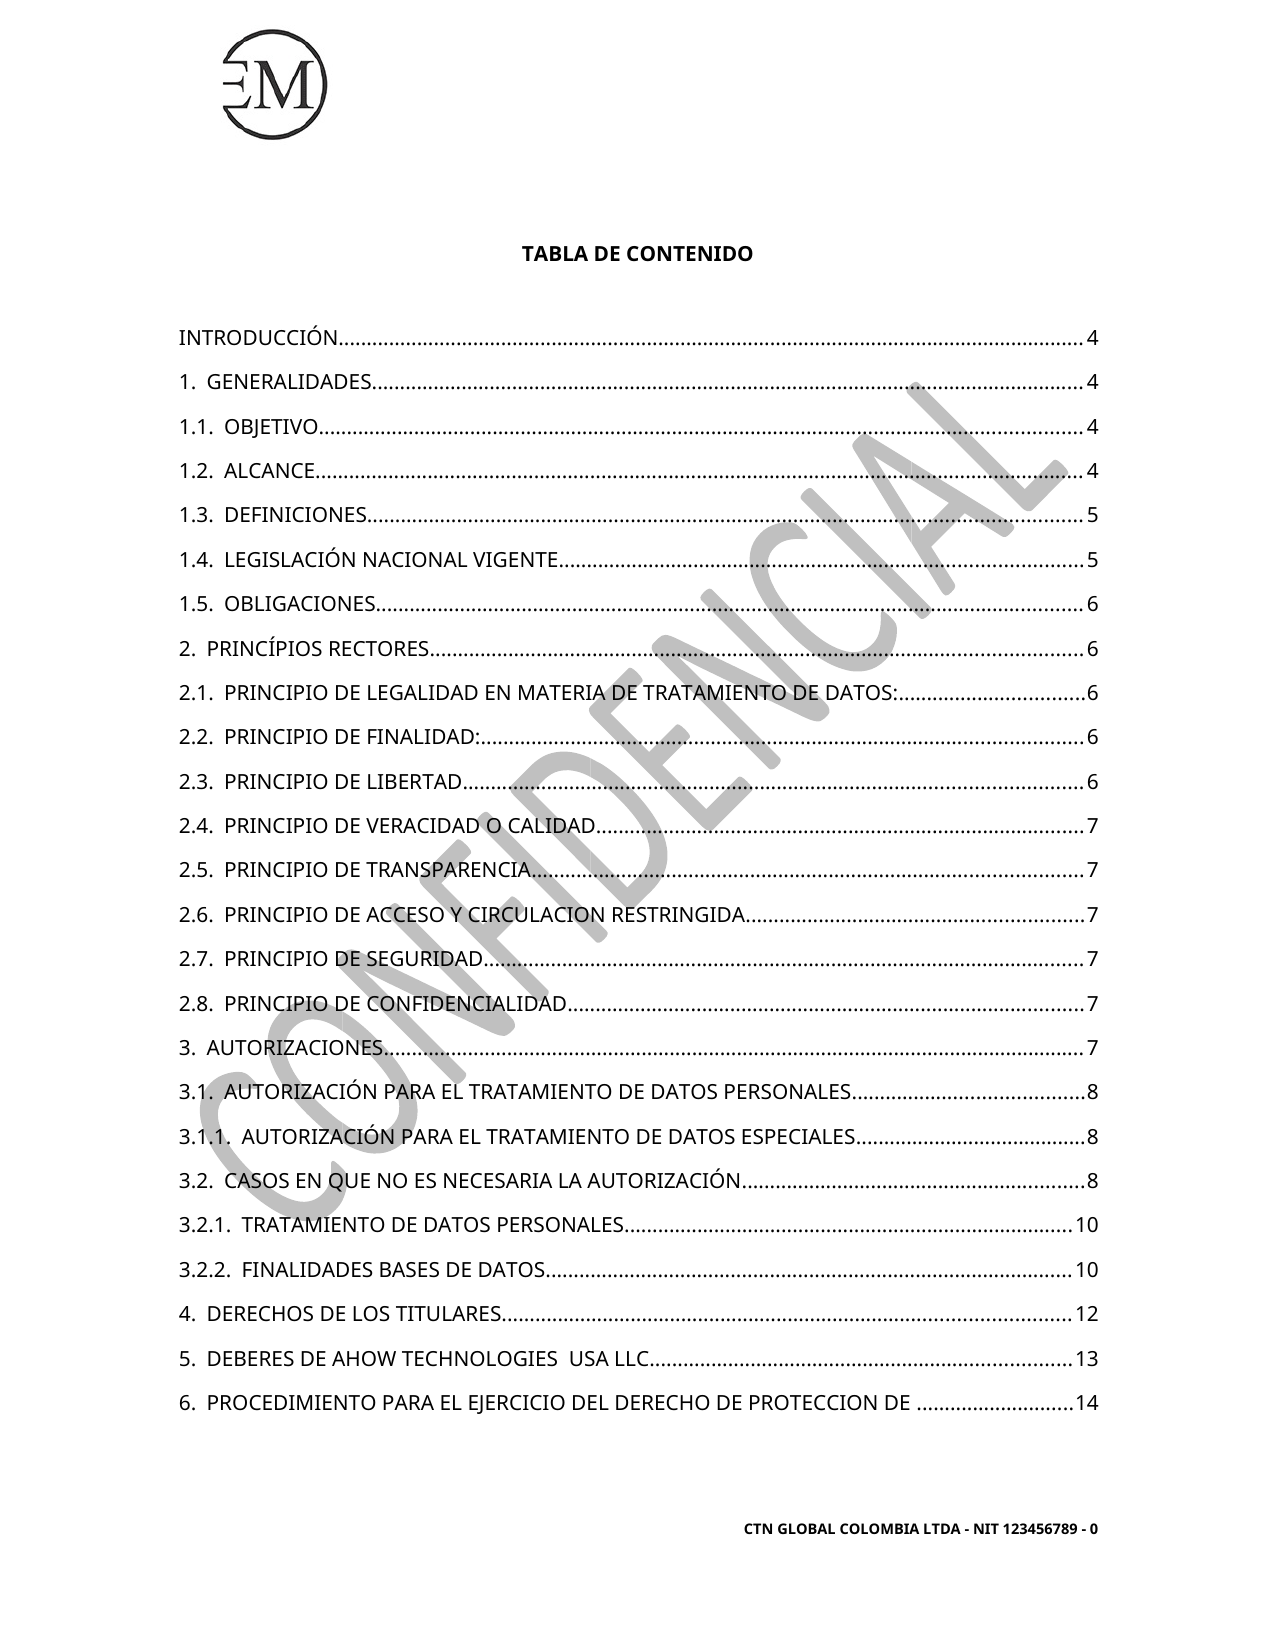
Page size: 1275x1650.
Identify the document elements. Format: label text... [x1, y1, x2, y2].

picture [197, 25, 352, 146]
text TABLA DE CONTENIDO [177, 239, 1098, 267]
